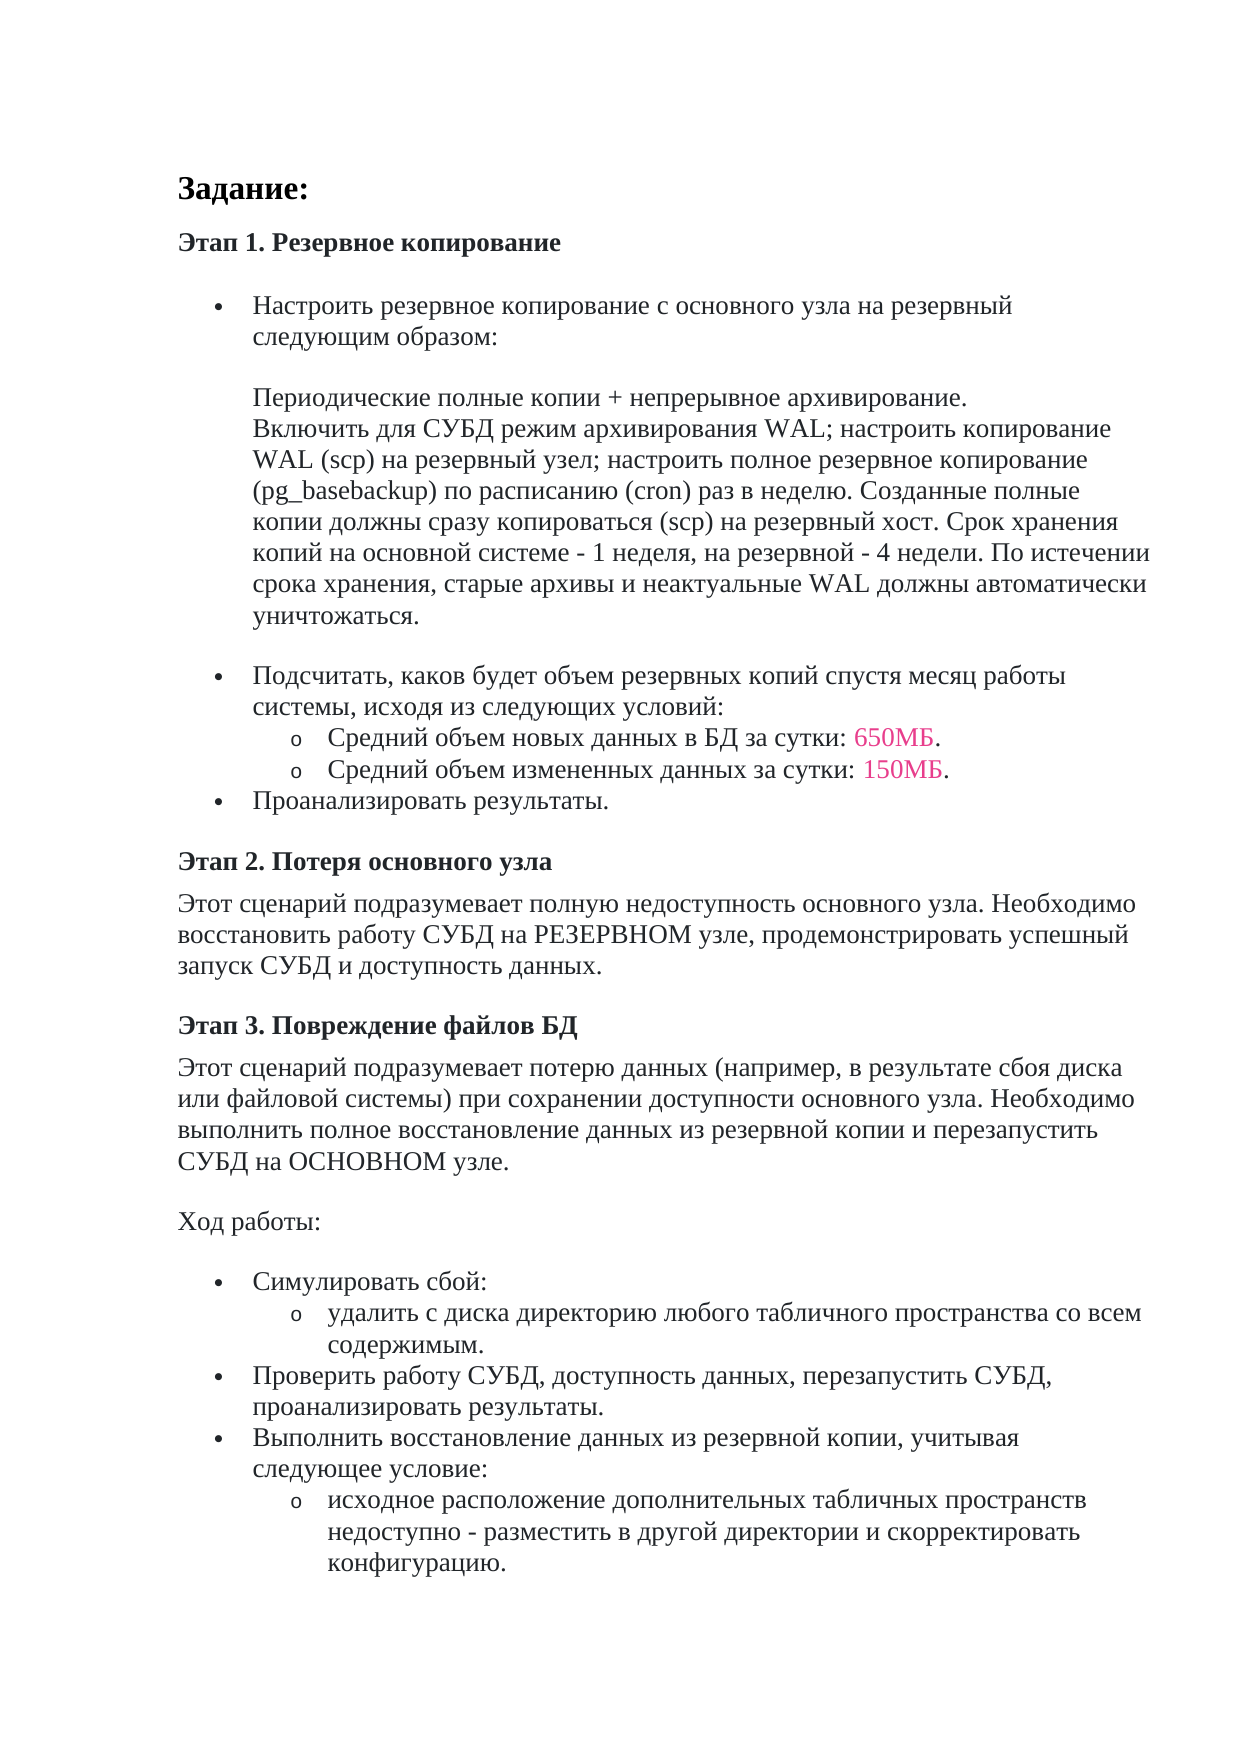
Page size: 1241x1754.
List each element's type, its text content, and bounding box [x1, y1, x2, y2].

text Этот сценарий подразумевает полную недоступность основного узла. Необходимо восстановить работу СУБД на РЕЗЕРВНОМ узле, продемонстрировать успешный запуск СУБД и доступность данных. [177, 887, 1152, 980]
text Ход работы: [177, 1205, 1152, 1236]
list Проанализировать результаты. [215, 784, 1152, 816]
text Задание: [177, 168, 1152, 207]
subtitle Этап 1. Резервное копирование [177, 227, 1152, 258]
list удалить с диска директорию любого табличного пространства со всем содержимым. [290, 1296, 1152, 1359]
list Средний объем новых данных в БД за сутки: 650МБ. [290, 721, 1152, 753]
list Проверить работу СУБД, доступность данных, перезапустить СУБД, проанализировать результаты. [215, 1359, 1152, 1421]
text Этот сценарий подразумевает потерю данных (например, в результате сбоя диска или файловой системы) при сохранении доступности основного узла. Необходимо выполнить полное восстановление данных из резервной копии и перезапустить СУБД на ОСНОВНОМ узле. [177, 1051, 1152, 1176]
text Периодические полные копии + непрерывное архивирование. Включить для СУБД режим архивирования WAL; настроить копирование WAL (scp) на резервный узел; настроить полное резервное копирование (pg_basebackup) по расписанию (cron) раз в неделю. Созданные полные копии должны сразу копироваться (scp) на резервный хост. Срок хранения копий на основной системе - 1 неделя, на резервной - 4 недели. По истечении срока хранения, старые архивы и неактуальные WAL должны автоматически уничтожаться. [252, 381, 1152, 630]
list Симулировать сбой: [215, 1265, 1152, 1296]
list исходное расположение дополнительных табличных пространств недоступно - разместить в другой директории и скорректировать конфигурацию. [290, 1484, 1152, 1577]
subtitle Этап 3. Повреждение файлов БД [177, 1009, 1152, 1040]
list Выполнить восстановление данных из резервной копии, учитывая следующее условие: [215, 1421, 1152, 1484]
list Средний объем измененных данных за сутки: 150МБ. [290, 753, 1152, 784]
list Настроить резервное копирование с основного узла на резервный следующим образом: [215, 289, 1152, 352]
list Подсчитать, каков будет объем резервных копий спустя месяц работы системы, исходя из следующих условий: [215, 659, 1152, 721]
subtitle Этап 2. Потеря основного узла [177, 845, 1152, 876]
